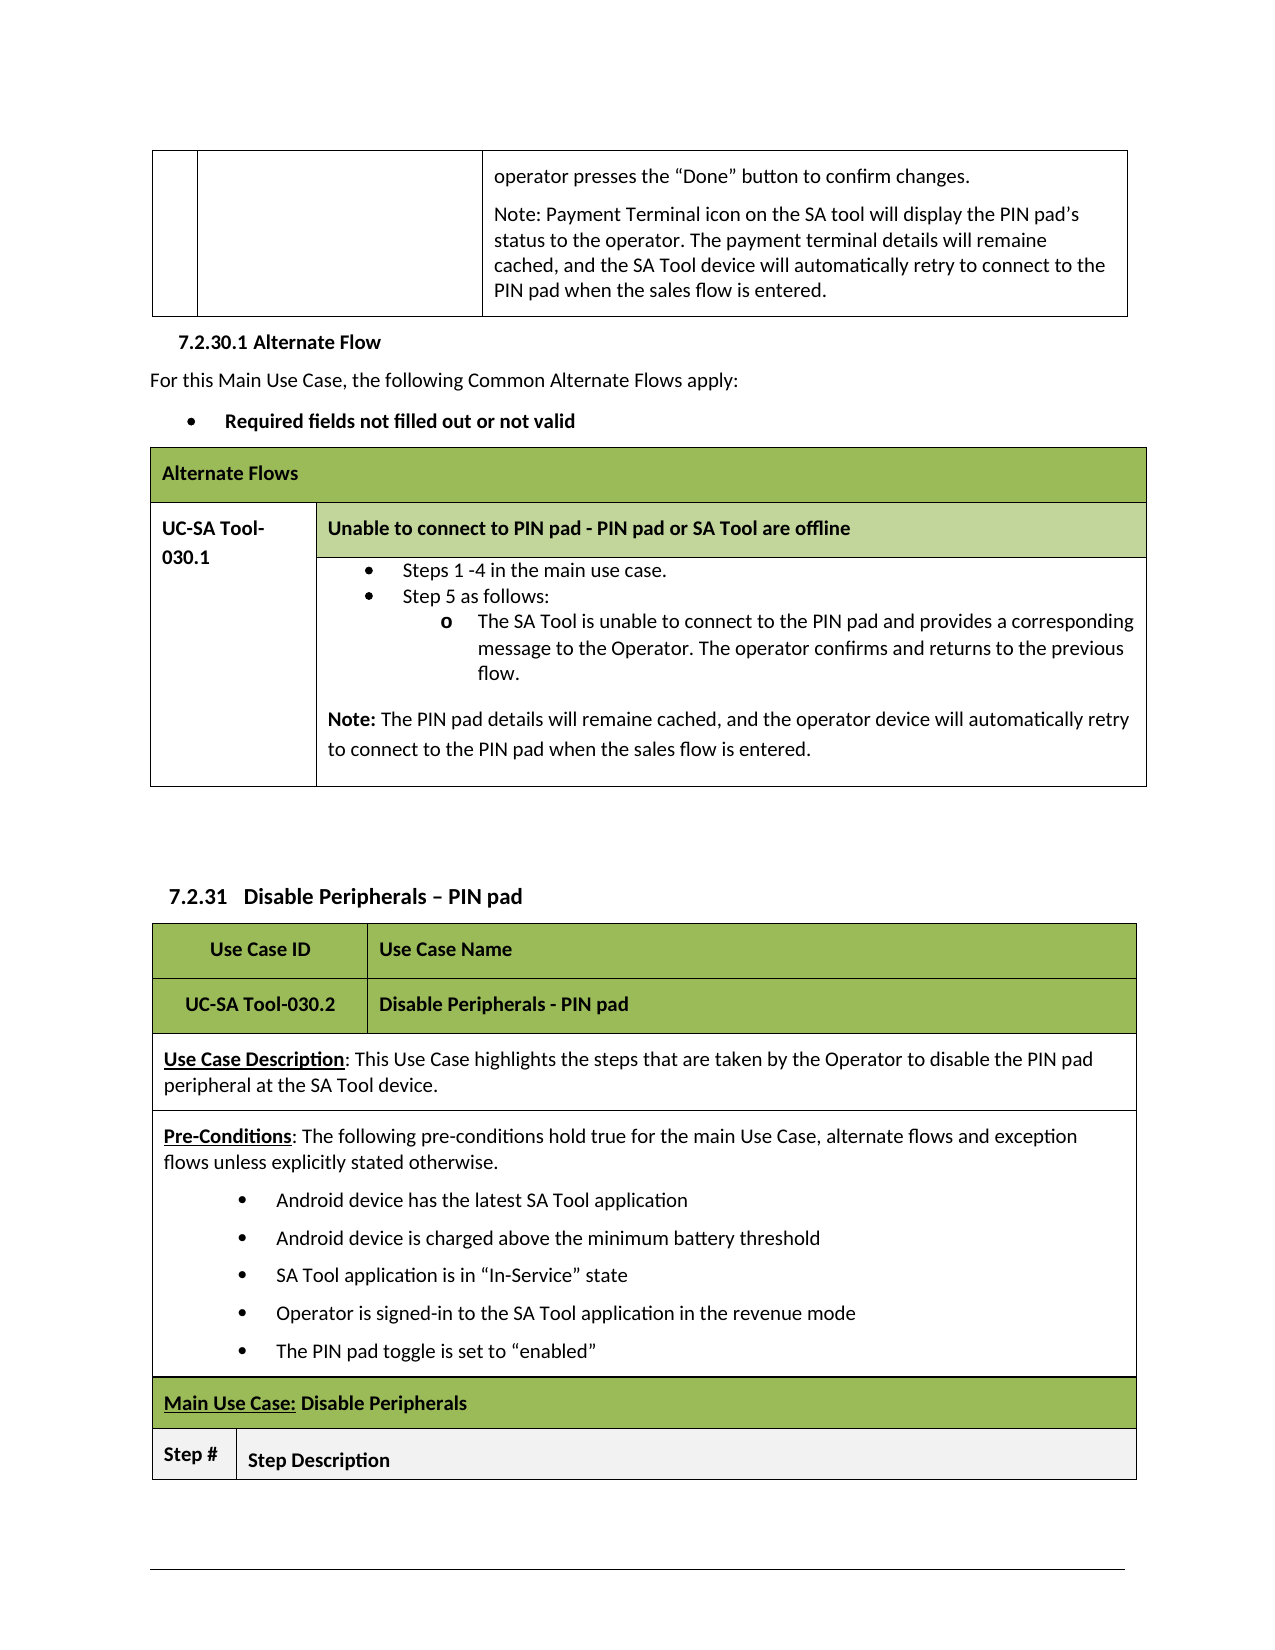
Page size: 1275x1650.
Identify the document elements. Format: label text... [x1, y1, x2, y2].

text For this Main Use Case, the following Common Alternate Flows apply: [150, 367, 1125, 392]
table_header Alternate Flows [151, 448, 1146, 502]
table_header Use Case ID [153, 924, 367, 978]
table_cell UC-SA Tool-030.2 [153, 979, 367, 1033]
list Required fields not filled out or not valid [187, 409, 1125, 434]
table_cell 5 [153, 151, 197, 316]
table_cell Step Description [237, 1429, 1136, 1479]
table_cell Main Use Case: Disable Peripherals [153, 1378, 1136, 1428]
subtitle Disable Peripherals – PIN pad [169, 882, 1125, 911]
table_cell Unable to connect to PIN pad - PIN pad or SA Tool are offline [317, 503, 1146, 557]
table_cell Use Case Description: This Use Case highlights the steps that are taken by the Operator to disable the PIN pad peripheral at the SA Tool device. [153, 1034, 1136, 1110]
subtitle Alternate Flow [178, 329, 1125, 354]
table_cell Step # [153, 1429, 236, 1479]
table_cell Disable Peripherals - PIN pad [368, 979, 1136, 1033]
table_cell UC-SA Tool-030.1 [151, 503, 316, 786]
table_cell Pre-Conditions: The following pre-conditions hold true for the main Use Case, alternate flows and exception flows unless explicitly stated otherwise. Android device has the latest SA Tool application Android device is charged above the minimum battery threshold SA Tool application is in “In-Service” state Operator is signed-in to the SA Tool application in the revenue mode The PIN pad toggle is set to “enabled” [153, 1111, 1136, 1376]
table_header Use Case Name [368, 924, 1136, 978]
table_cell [483, 151, 1127, 316]
table_cell Steps 1 -4 in the main use case. Step 5 as follows: The SA Tool is unable to connect to the PIN pad and provides a corresponding message to the Operator. The operator confirms and returns to the previous flow. Note: The PIN pad details will remaine cached, and the operator device will automatically retry to connect to the PIN pad when the sales flow is entered. [317, 558, 1146, 786]
table_cell [198, 151, 482, 316]
